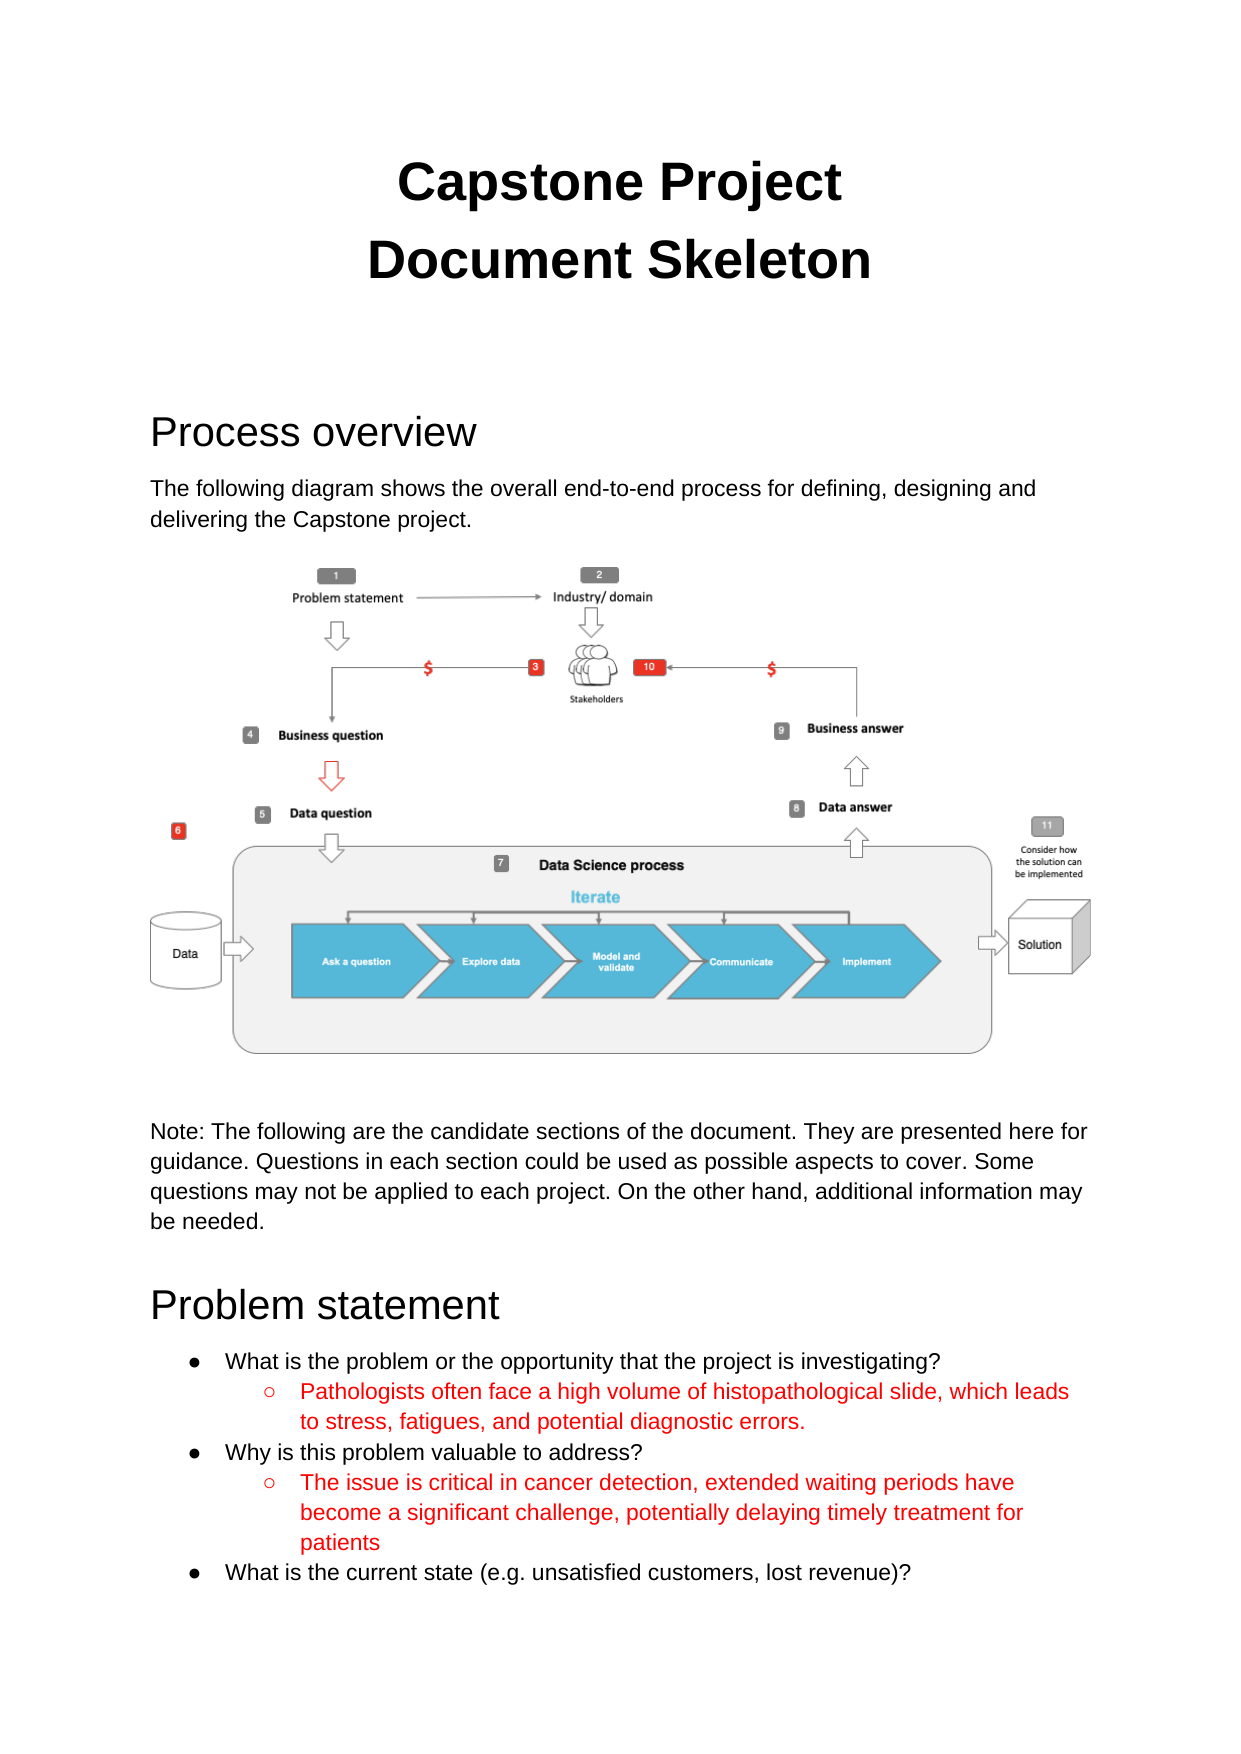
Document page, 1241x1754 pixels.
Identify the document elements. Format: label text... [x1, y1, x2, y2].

title Document Skeleton [150, 228, 1090, 290]
text Note: The following are the candidate sections of the document. They are presented here for guidance. Questions in each section could be used as possible aspects to cover. Some questions may not be applied to each project. On the other hand, additional information may be needed. [150, 1118, 1090, 1235]
title Capstone Project [150, 150, 1090, 212]
subtitle Problem statement [150, 1280, 1090, 1328]
subtitle Process overview [150, 408, 1090, 456]
list Why is this problem valuable to address? [187, 1438, 1090, 1465]
list Pathologists often face a high volume of histopathological slide, which leads to stress, fatigues, and potential diagnostic errors. [262, 1378, 1090, 1434]
picture [150, 566, 1091, 1054]
list What is the problem or the opportunity that the project is investigating? [187, 1348, 1090, 1374]
text The following diagram shows the overall end-to-end process for defining, designing and delivering the Capstone project. [150, 475, 1090, 532]
list What is the current state (e.g. unsatisfied customers, lost revenue)? [187, 1559, 1090, 1586]
list The issue is critical in cancer detection, extended waiting periods have become a significant challenge, potentially delaying timely treatment for patients [262, 1469, 1090, 1555]
